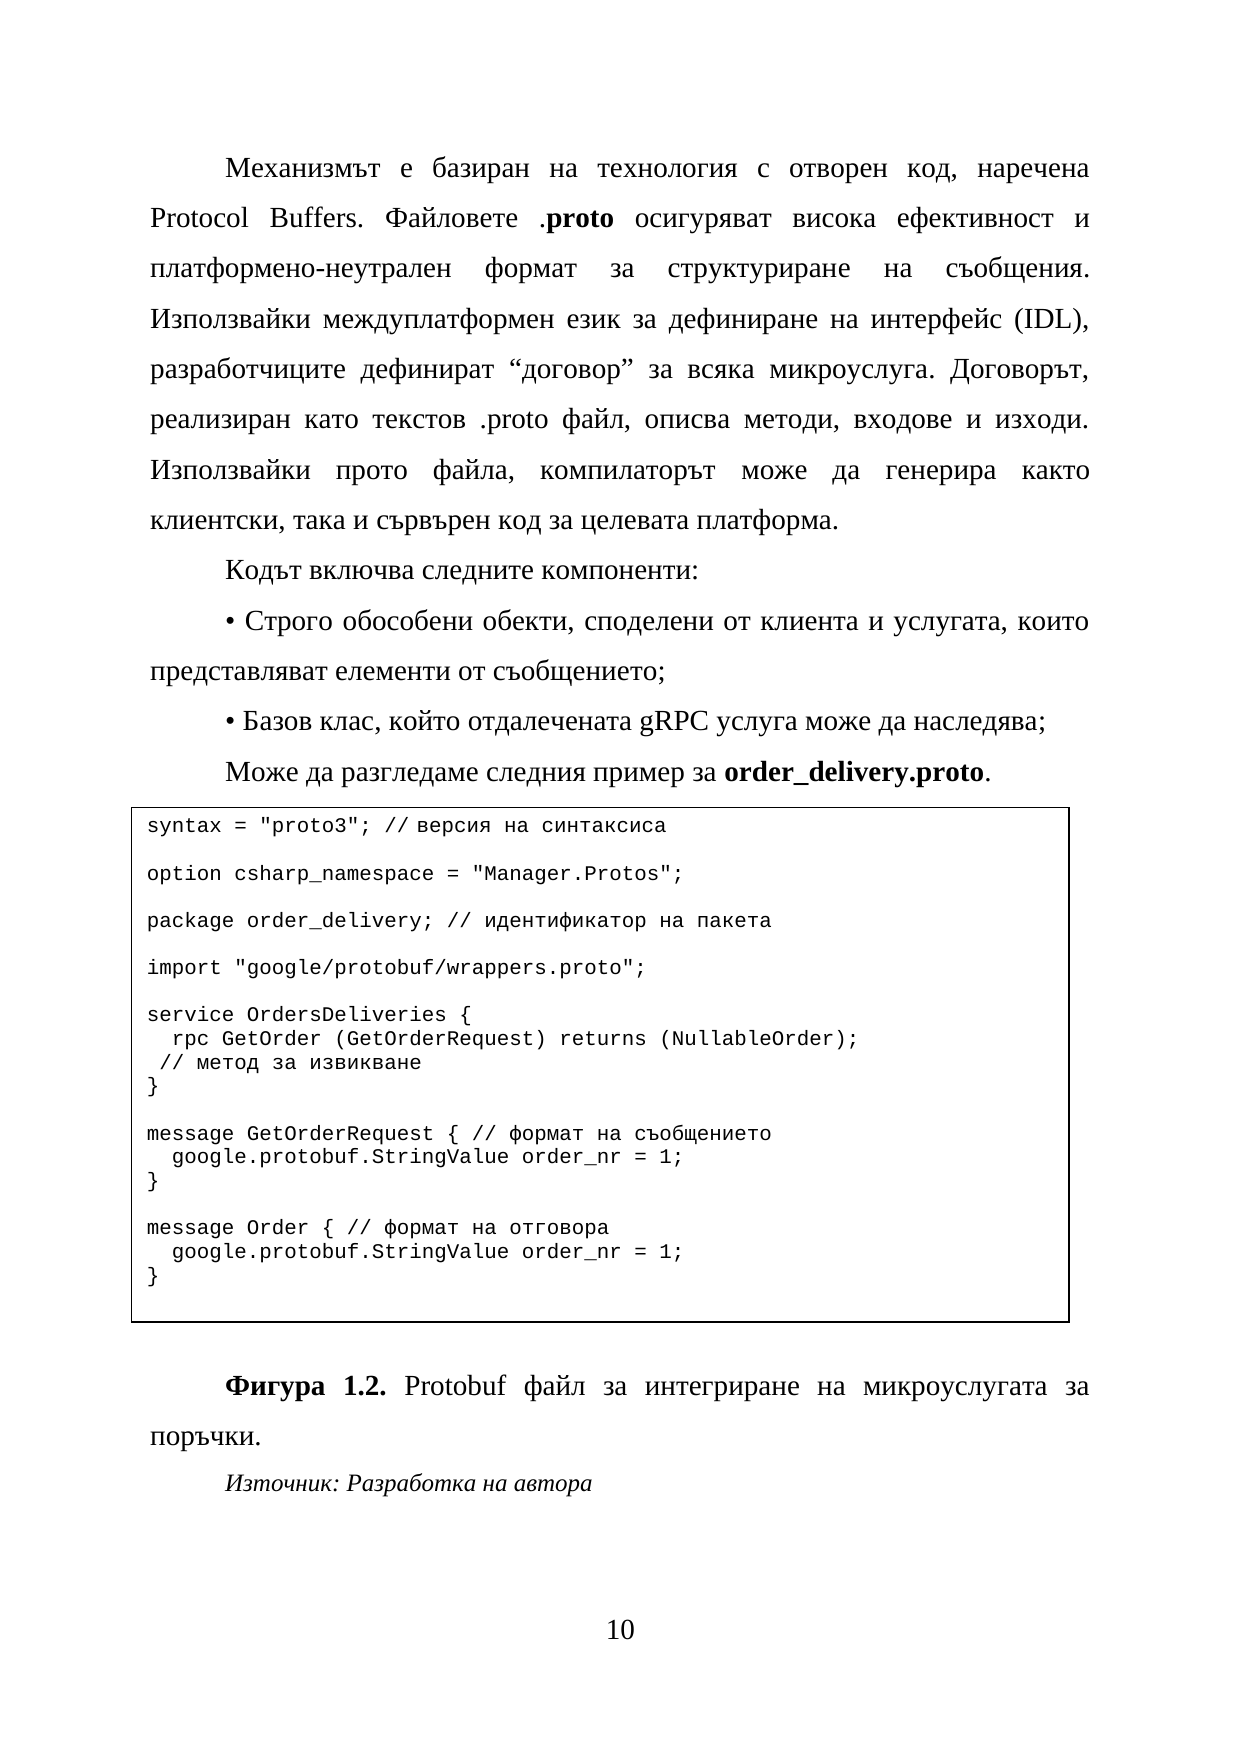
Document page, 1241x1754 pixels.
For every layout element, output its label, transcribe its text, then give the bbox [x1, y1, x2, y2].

text Фигура 1.2. Protobuf файл за интегриране на микроуслугата за поръчки. [150, 804, 1090, 1451]
text • Строго обособени обекти, споделени от клиента и услугата, които представляват елементи от съобщението; [150, 603, 1090, 687]
text Източник: Разработка на автора [150, 1468, 1090, 1497]
text Може да разгледаме следния пример за order_delivery.proto. [150, 754, 1090, 787]
text • Базов клас, който отдалечената gRPC услуга може да наследява; [150, 703, 1090, 737]
text Механизмът е базиран на технология с отворен код, наречена Protocol Buffers. Файловете .proto осигуряват висока ефективност и платформено-неутрален формат за структуриране на съобщения. Използвайки междуплатформен език за дефиниране на интерфейс (IDL), разработчиците дефинират “договор” за всяка микроуслуга. Договорът, реализиран като текстов .proto файл, описва методи, входове и изходи. Използвайки прото файла, компилаторът може да генерира както клиентски, така и сървърен код за целевата платформа. [150, 150, 1090, 536]
text Кодът включва следните компоненти: [150, 552, 1090, 586]
